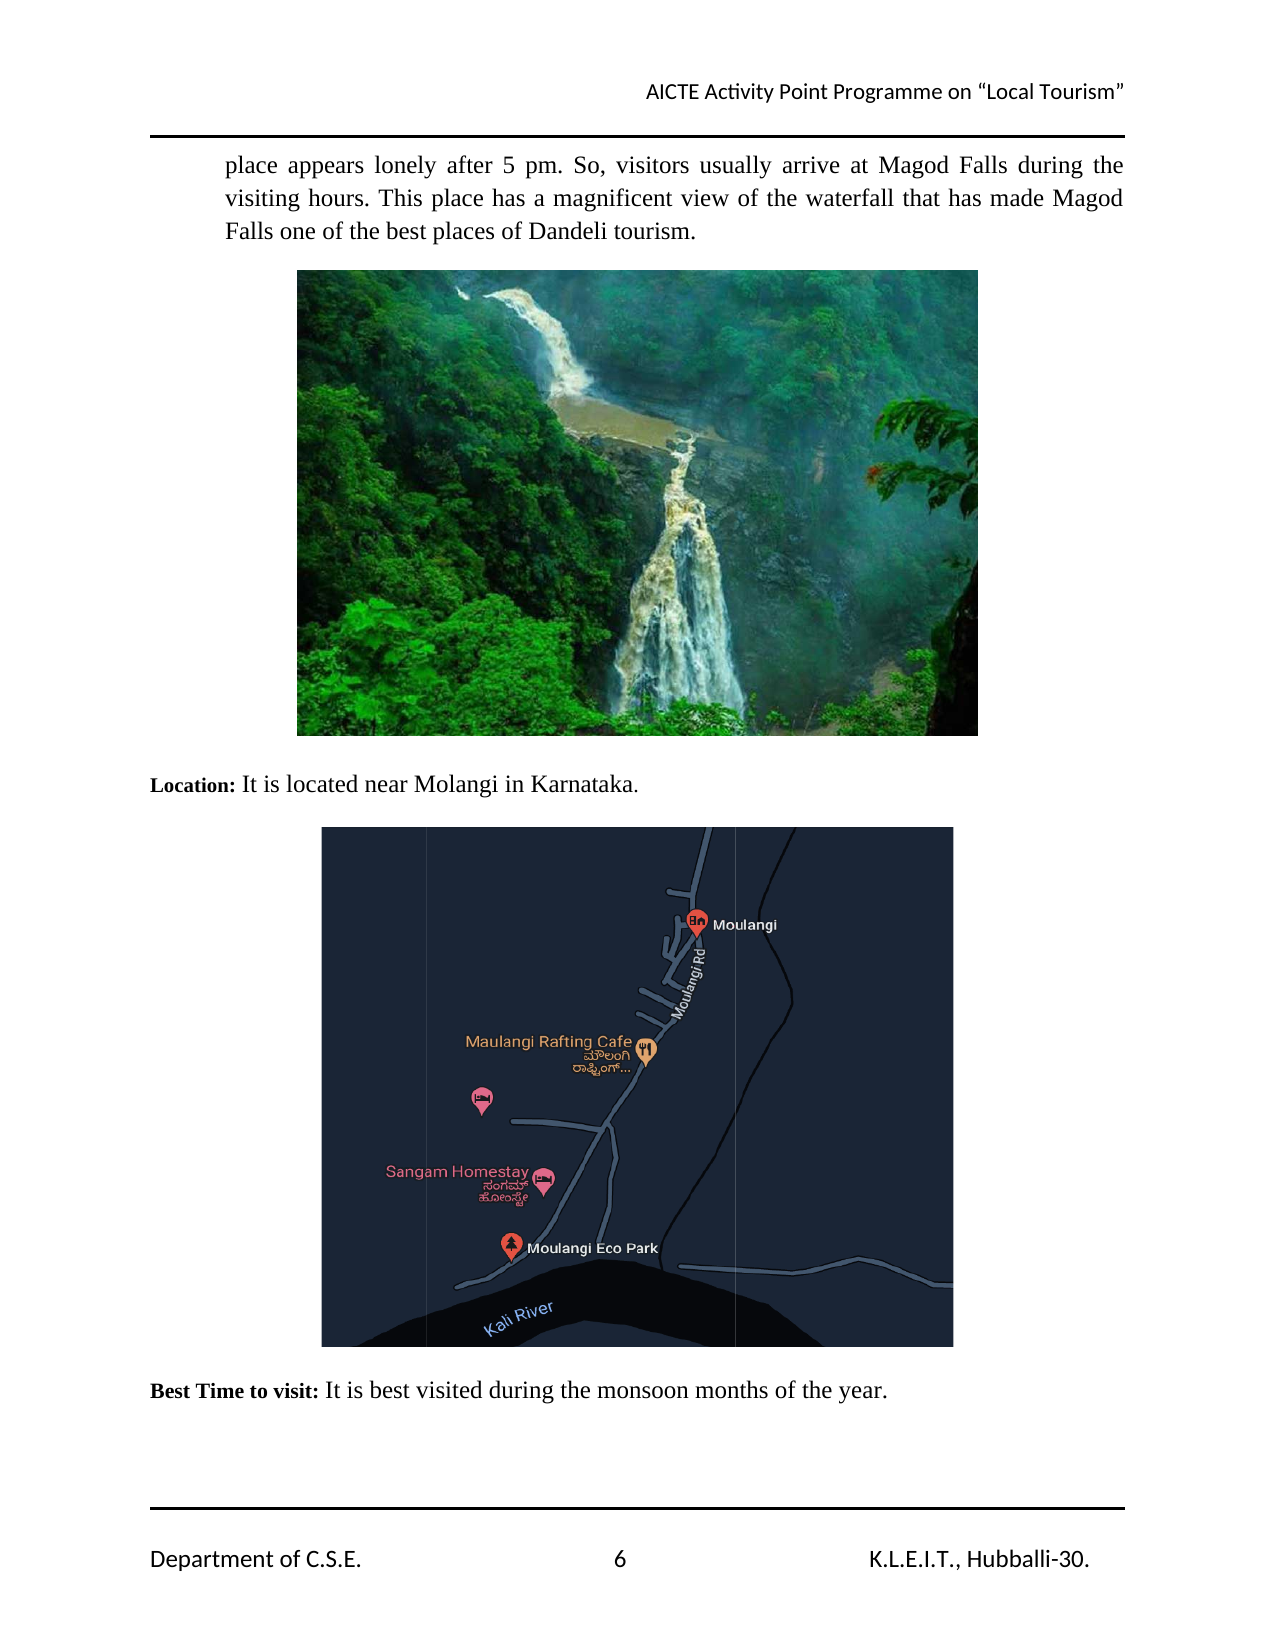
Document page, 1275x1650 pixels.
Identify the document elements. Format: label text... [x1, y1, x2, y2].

text Location: It is located near Molangi in Karnataka. [150, 769, 1125, 798]
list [225, 150, 1125, 245]
picture [297, 270, 978, 736]
text Best Time to visit: It is best visited during the monsoon months of the year. [150, 1376, 1125, 1404]
picture [321, 827, 954, 1347]
